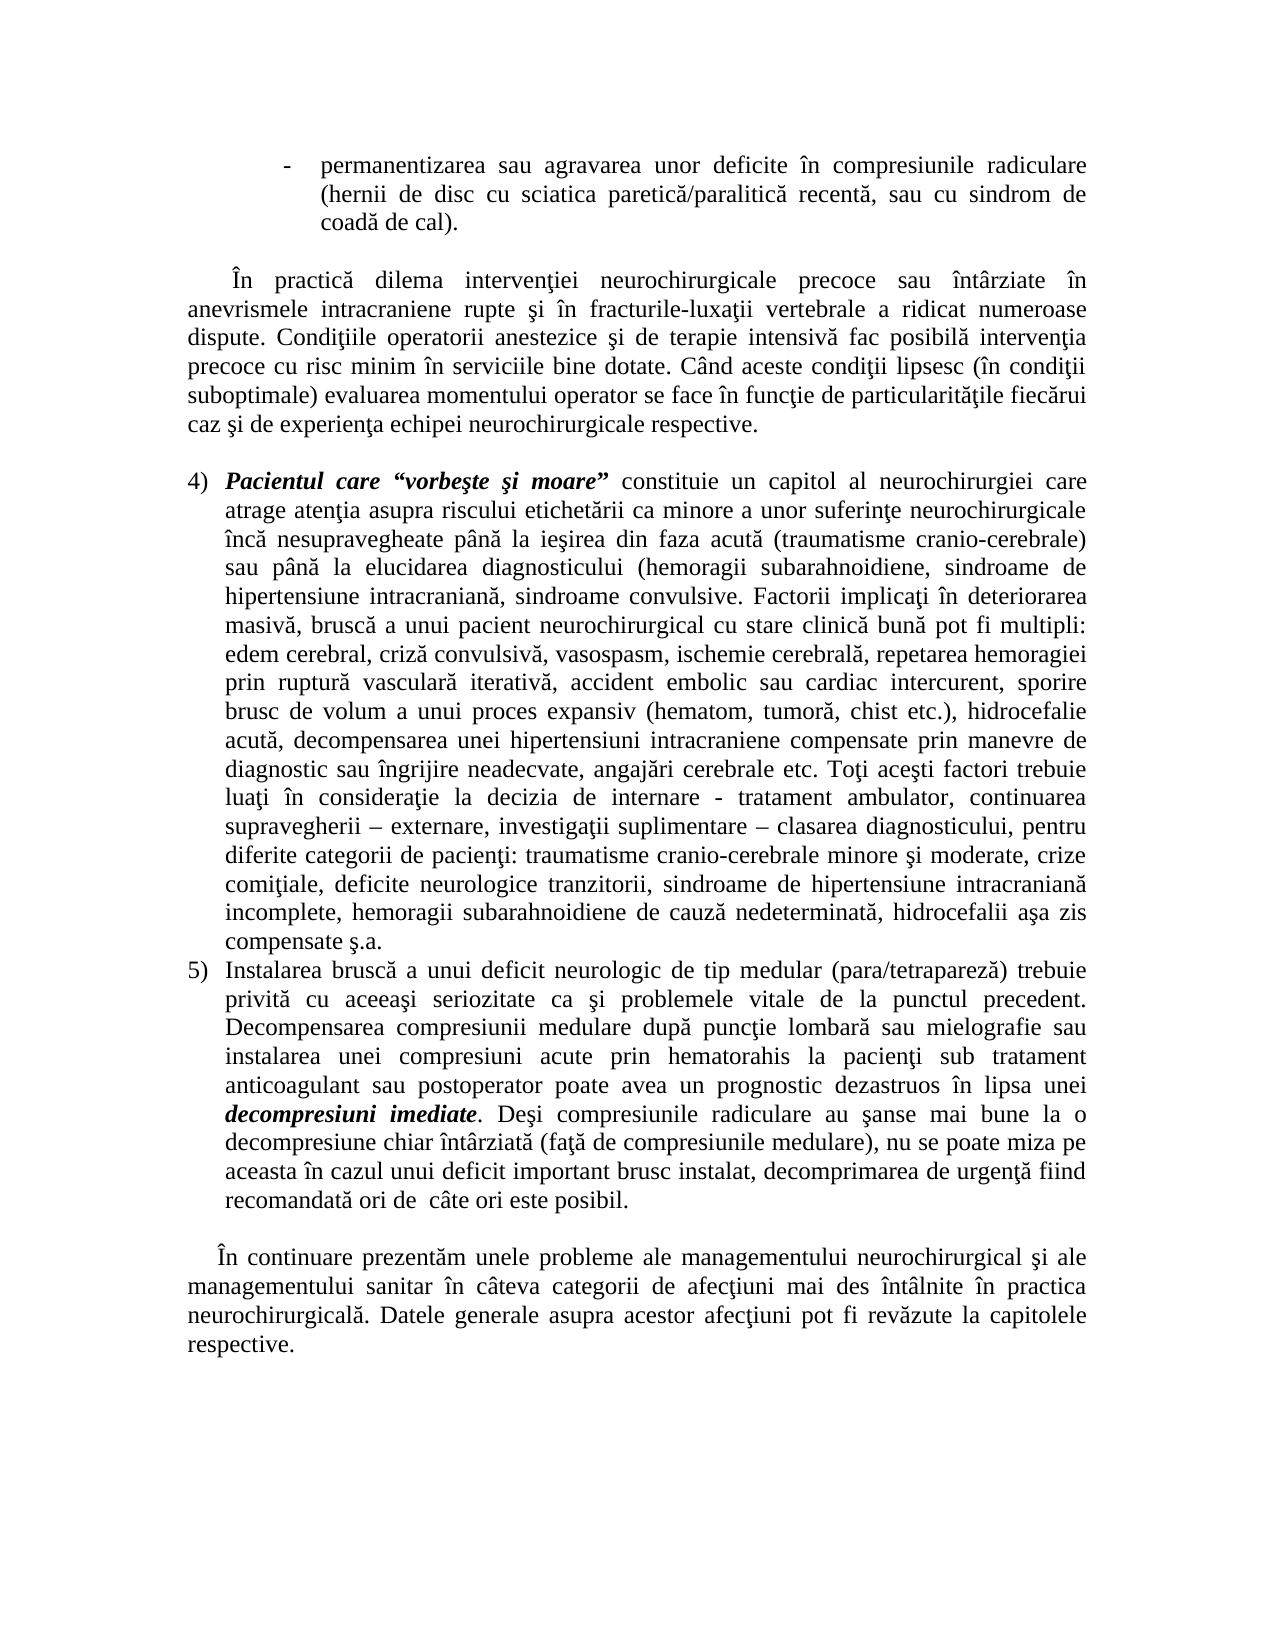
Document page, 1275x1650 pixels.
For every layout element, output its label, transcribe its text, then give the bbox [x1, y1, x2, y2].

list permanentizarea sau agravarea unor deficite în compresiunile radiculare (hernii de disc cu sciatica paretică/paralitică recentă, sau cu sindrom de coadă de cal). [283, 150, 1087, 236]
list Instalarea bruscă a unui deficit neurologic de tip medular (para/tetrapareză) trebuie privită cu aceeaşi seriozitate ca şi problemele vitale de la punctul precedent. Decompensarea compresiunii medulare după puncţie lombară sau mielografie sau instalarea unei compresiuni acute prin hematorahis la pacienţi sub tratament anticoagulant sau postoperator poate avea un prognostic dezastruos în lipsa unei decompresiuni imediate. Deşi compresiunile radiculare au şanse mai bune la o decompresiune chiar întârziată (faţă de compresiunile medulare), nu se poate miza pe aceasta în cazul unui deficit important brusc instalat, decomprimarea de urgenţă fiind recomandată ori de câte ori este posibil. [187, 955, 1087, 1214]
text În practică dilema intervenţiei neurochirurgicale precoce sau întârziate în anevrismele intracraniene rupte şi în fracturile-luxaţii vertebrale a ridicat numeroase dispute. Condiţiile operatorii anestezice şi de terapie intensivă fac posibilă intervenţia precoce cu risc minim în serviciile bine dotate. Când aceste condiţii lipsesc (în condiţii suboptimale) evaluarea momentului operator se face în funcţie de particularităţile fiecărui caz şi de experienţa echipei neurochirurgicale respective. [187, 265, 1087, 437]
text În continuare prezentăm unele probleme ale managementului neurochirurgical şi ale managementului sanitar în câteva categorii de afecţiuni mai des întâlnite în practica neurochirurgicală. Datele generale asupra acestor afecţiuni pot fi revăzute la capitolele respective. [187, 1242, 1087, 1357]
list Pacientul care “vorbeşte şi moare” constituie un capitol al neurochirurgiei care atrage atenţia asupra riscului etichetării ca minore a unor suferinţe neurochirurgicale încă nesupravegheate până la ieşirea din faza acută (traumatisme cranio-cerebrale) sau până la elucidarea diagnosticului (hemoragii subarahnoidiene, sindroame de hipertensiune intracraniană, sindroame convulsive. Factorii implicaţi în deteriorarea masivă, bruscă a unui pacient neurochirurgical cu stare clinică bună pot fi multipli: edem cerebral, criză convulsivă, vasospasm, ischemie cerebrală, repetarea hemoragiei prin ruptură vasculară iterativă, accident embolic sau cardiac intercurent, sporire brusc de volum a unui proces expansiv (hematom, tumoră, chist etc.), hidrocefalie acută, decompensarea unei hipertensiuni intracraniene compensate prin manevre de diagnostic sau îngrijire neadecvate, angajări cerebrale etc. Toţi aceşti factori trebuie luaţi în consideraţie la decizia de internare - tratament ambulator, continuarea supravegherii – externare, investigaţii suplimentare – clasarea diagnosticului, pentru diferite categorii de pacienţi: traumatisme cranio-cerebrale minore şi moderate, crize comiţiale, deficite neurologice tranzitorii, sindroame de hipertensiune intracraniană incomplete, hemoragii subarahnoidiene de cauză nedeterminată, hidrocefalii aşa zis compensate ş.a. [187, 466, 1087, 955]
